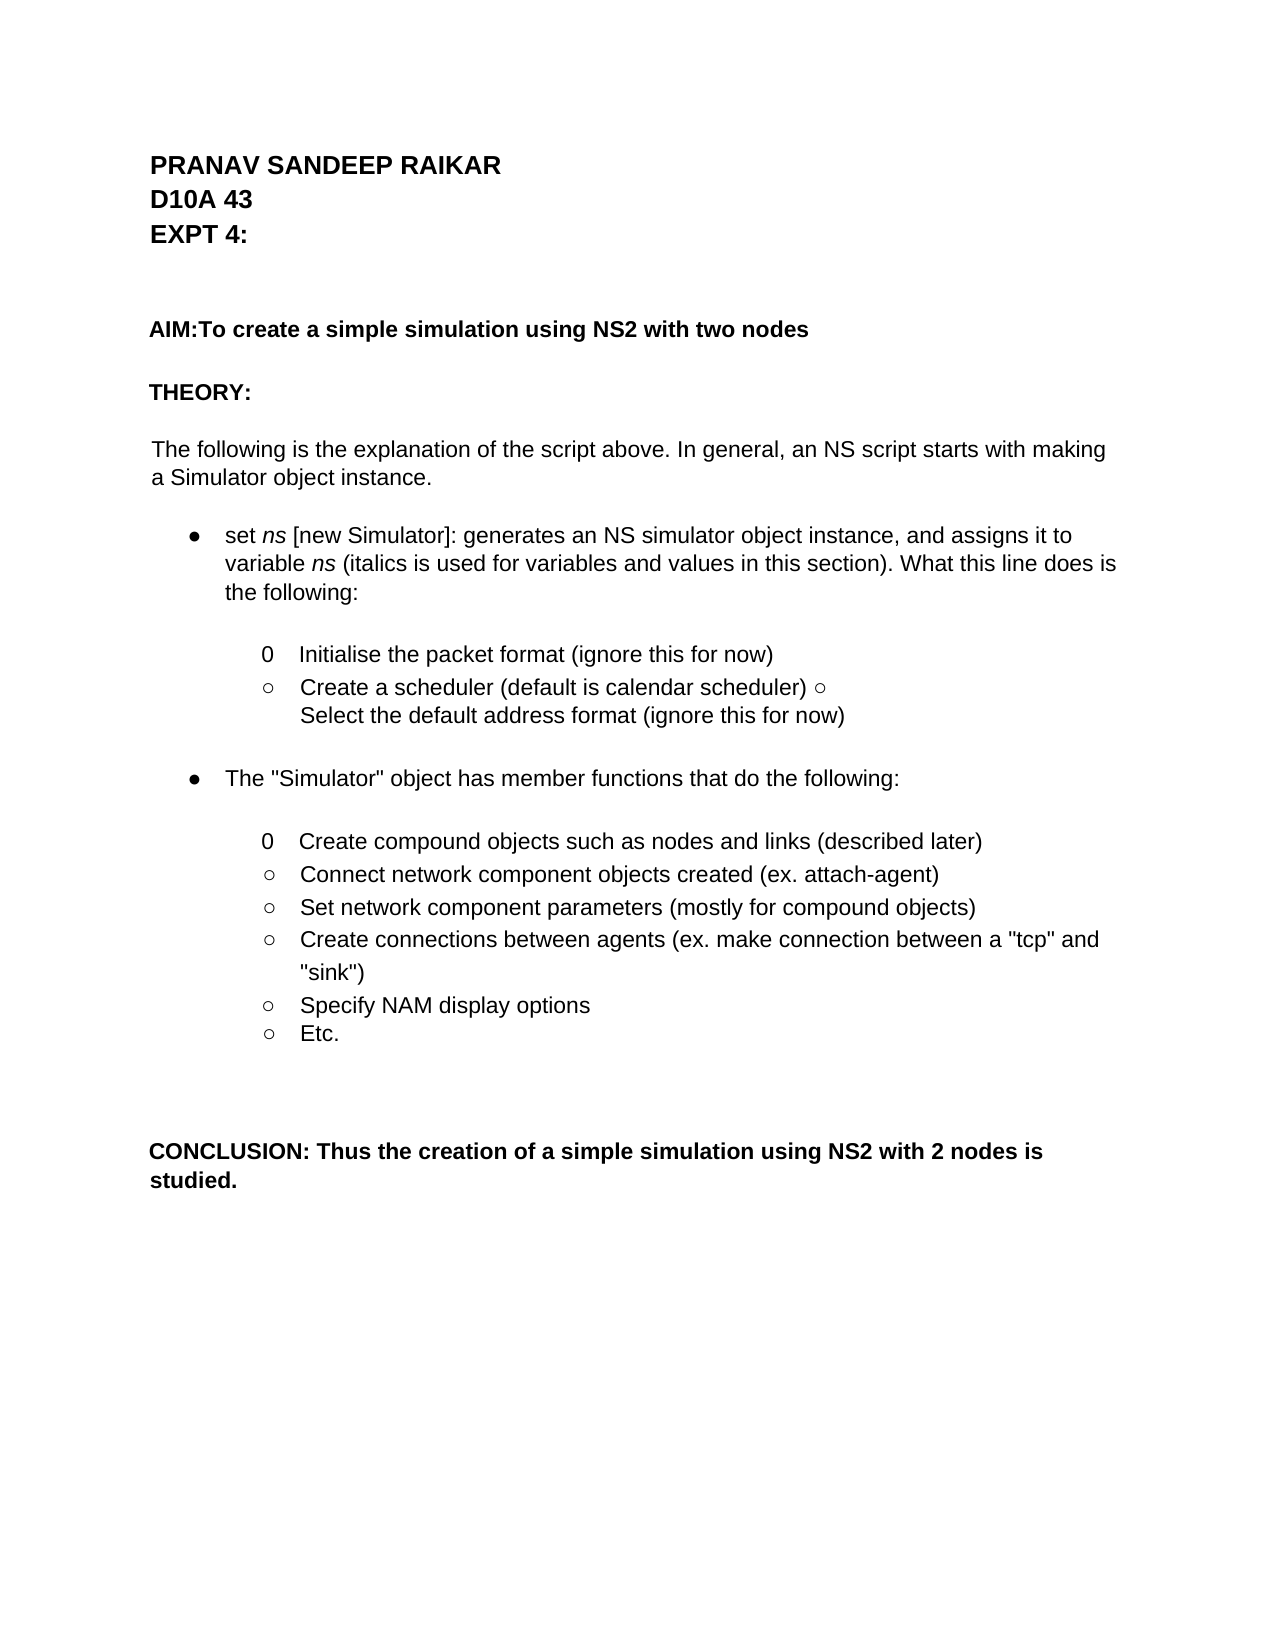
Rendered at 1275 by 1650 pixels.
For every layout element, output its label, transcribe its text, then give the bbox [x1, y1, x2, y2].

text AIM:To create a simple simulation using NS2 with two nodes [148, 316, 810, 342]
text EXPT 4: [150, 219, 1125, 249]
text ○ Set network component parameters (mostly for compound objects) [150, 894, 1125, 920]
list Create compound objects such as nodes and links (described later) [261, 828, 1125, 855]
text CONCLUSION: Thus the creation of a simple simulation using NS2 with 2 nodes is studied. [148, 1138, 1125, 1193]
list Initialise the packet format (ignore this for now) [261, 641, 1125, 668]
text ○ Specify NAM display options ○ Etc. [261, 992, 605, 1046]
text The following is the explanation of the script above. In general, an NS script starts with making a Simulator object instance. [151, 436, 1125, 491]
text ○ Create connections between agents (ex. make connection between a "tcp" and [150, 926, 1125, 953]
text THEORY: [148, 378, 1125, 405]
list set ns [new Simulator]: generates an NS simulator object instance, and assigns it to variable ns (italics is used for variables and values in this section). What this line does is the following: [187, 522, 1125, 605]
text PRANAV SANDEEP RAIKAR [150, 150, 1125, 180]
text D10A 43 [150, 184, 1125, 214]
text ○ Create a scheduler (default is calendar scheduler) ○ Select the default address format (ignore this for now) [261, 674, 846, 729]
text ○ Connect network component objects created (ex. attach-agent) [150, 861, 1125, 887]
text "sink") [300, 959, 1125, 985]
list The "Simulator" object has member functions that do the following: [187, 765, 1125, 791]
